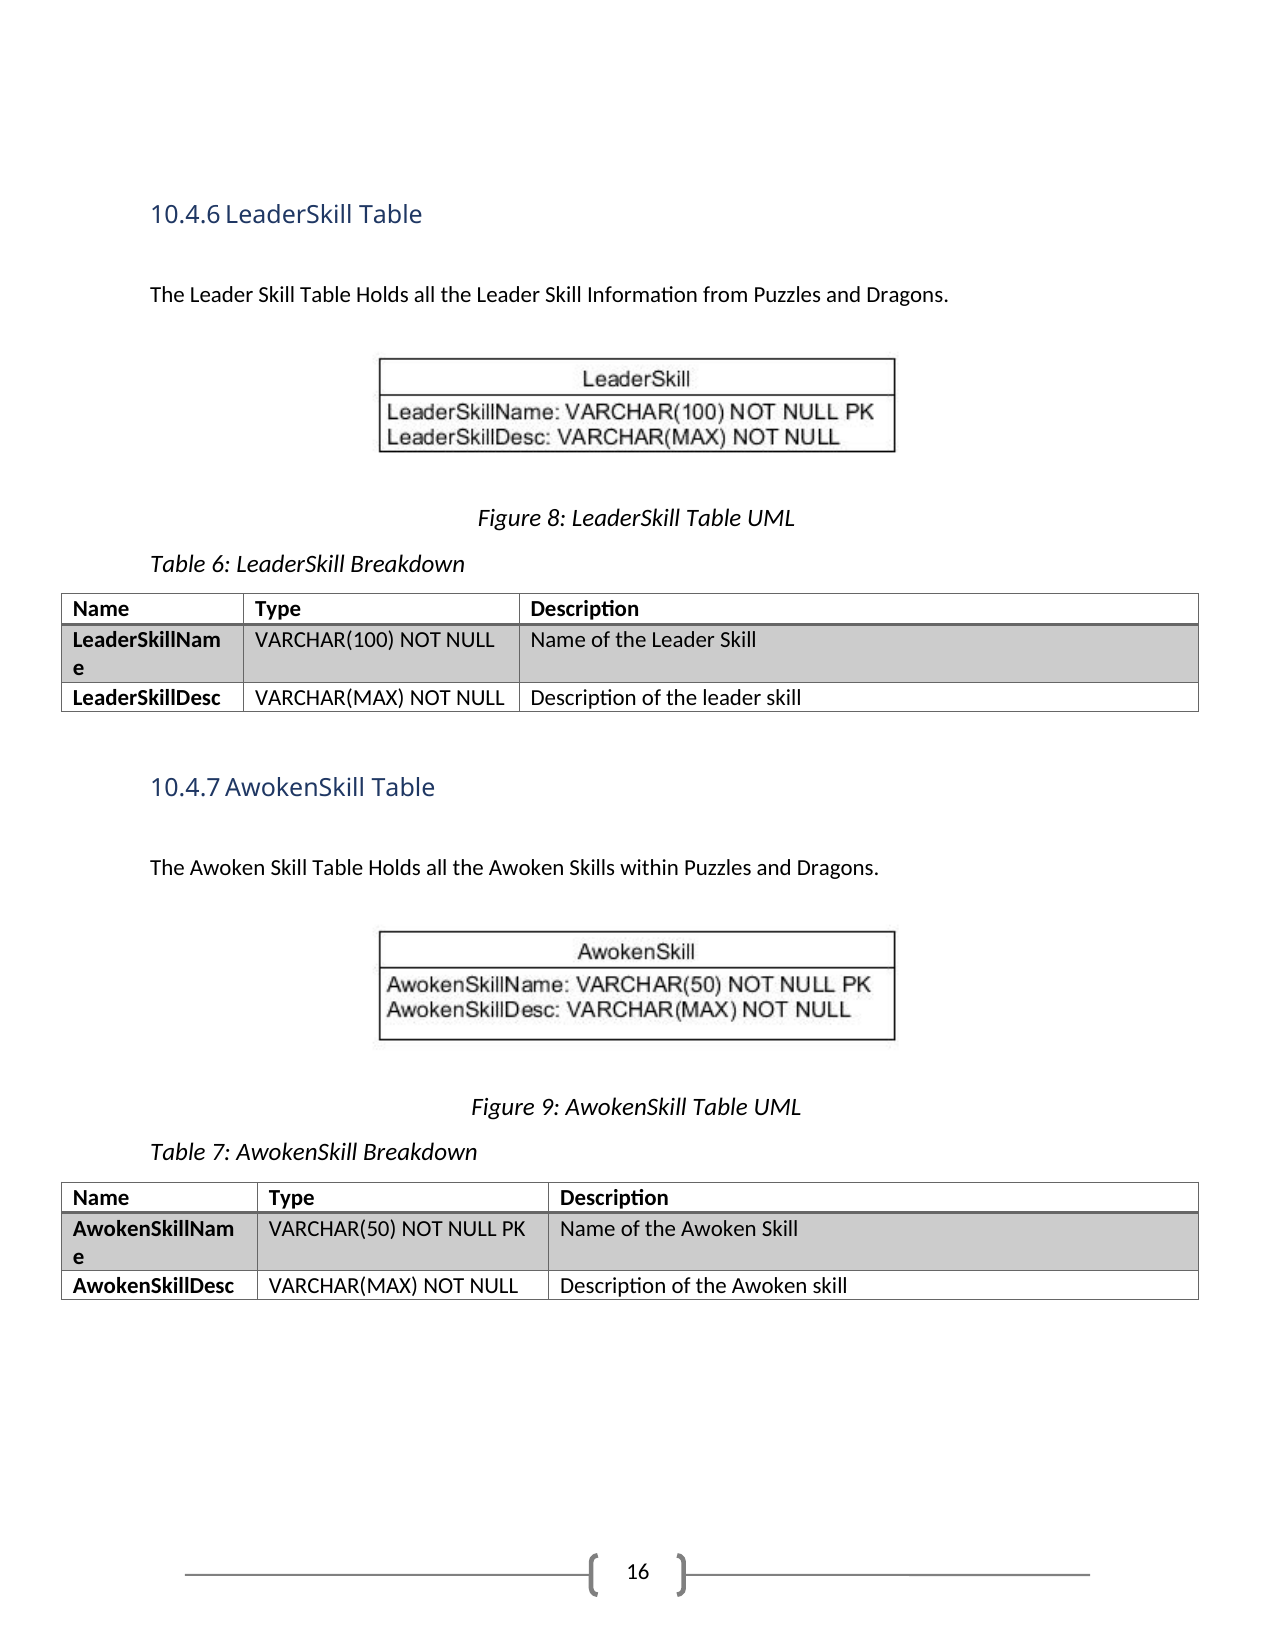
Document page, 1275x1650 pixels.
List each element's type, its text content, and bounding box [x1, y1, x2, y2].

table_cell Name of the Leader Skill [520, 626, 1198, 682]
table_header Type [258, 1183, 548, 1211]
table_header Name [62, 594, 243, 622]
table_cell VARCHAR(MAX) NOT NULL [258, 1271, 548, 1299]
table_cell AwokenSkillDesc [62, 1271, 257, 1299]
table_cell VARCHAR(100) NOT NULL [244, 626, 519, 682]
table_header Description [520, 594, 1198, 622]
text The Leader Skill Table Holds all the Leader Skill Information from Puzzles and Dragons. [150, 281, 1125, 308]
picture [348, 900, 927, 1072]
picture [348, 327, 927, 484]
table_cell Description of the Awoken skill [549, 1271, 1198, 1299]
table_header Name [62, 1183, 257, 1211]
table_cell LeaderSkillName [62, 626, 243, 682]
table_cell Description of the leader skill [520, 683, 1198, 711]
table_cell AwokenSkillName [62, 1214, 257, 1270]
table_cell LeaderSkillDesc [62, 683, 243, 711]
table_cell VARCHAR(MAX) NOT NULL [244, 683, 519, 711]
table_cell Name of the Awoken Skill [549, 1214, 1198, 1270]
table_header Description [549, 1183, 1198, 1211]
subtitle LeaderSkill Table [150, 197, 1125, 231]
text The Awoken Skill Table Holds all the Awoken Skills within Puzzles and Dragons. [150, 853, 1125, 881]
table_cell VARCHAR(50) NOT NULL PK [258, 1214, 548, 1270]
subtitle AwokenSkill Table [150, 769, 1125, 804]
table_header Type [244, 594, 519, 622]
